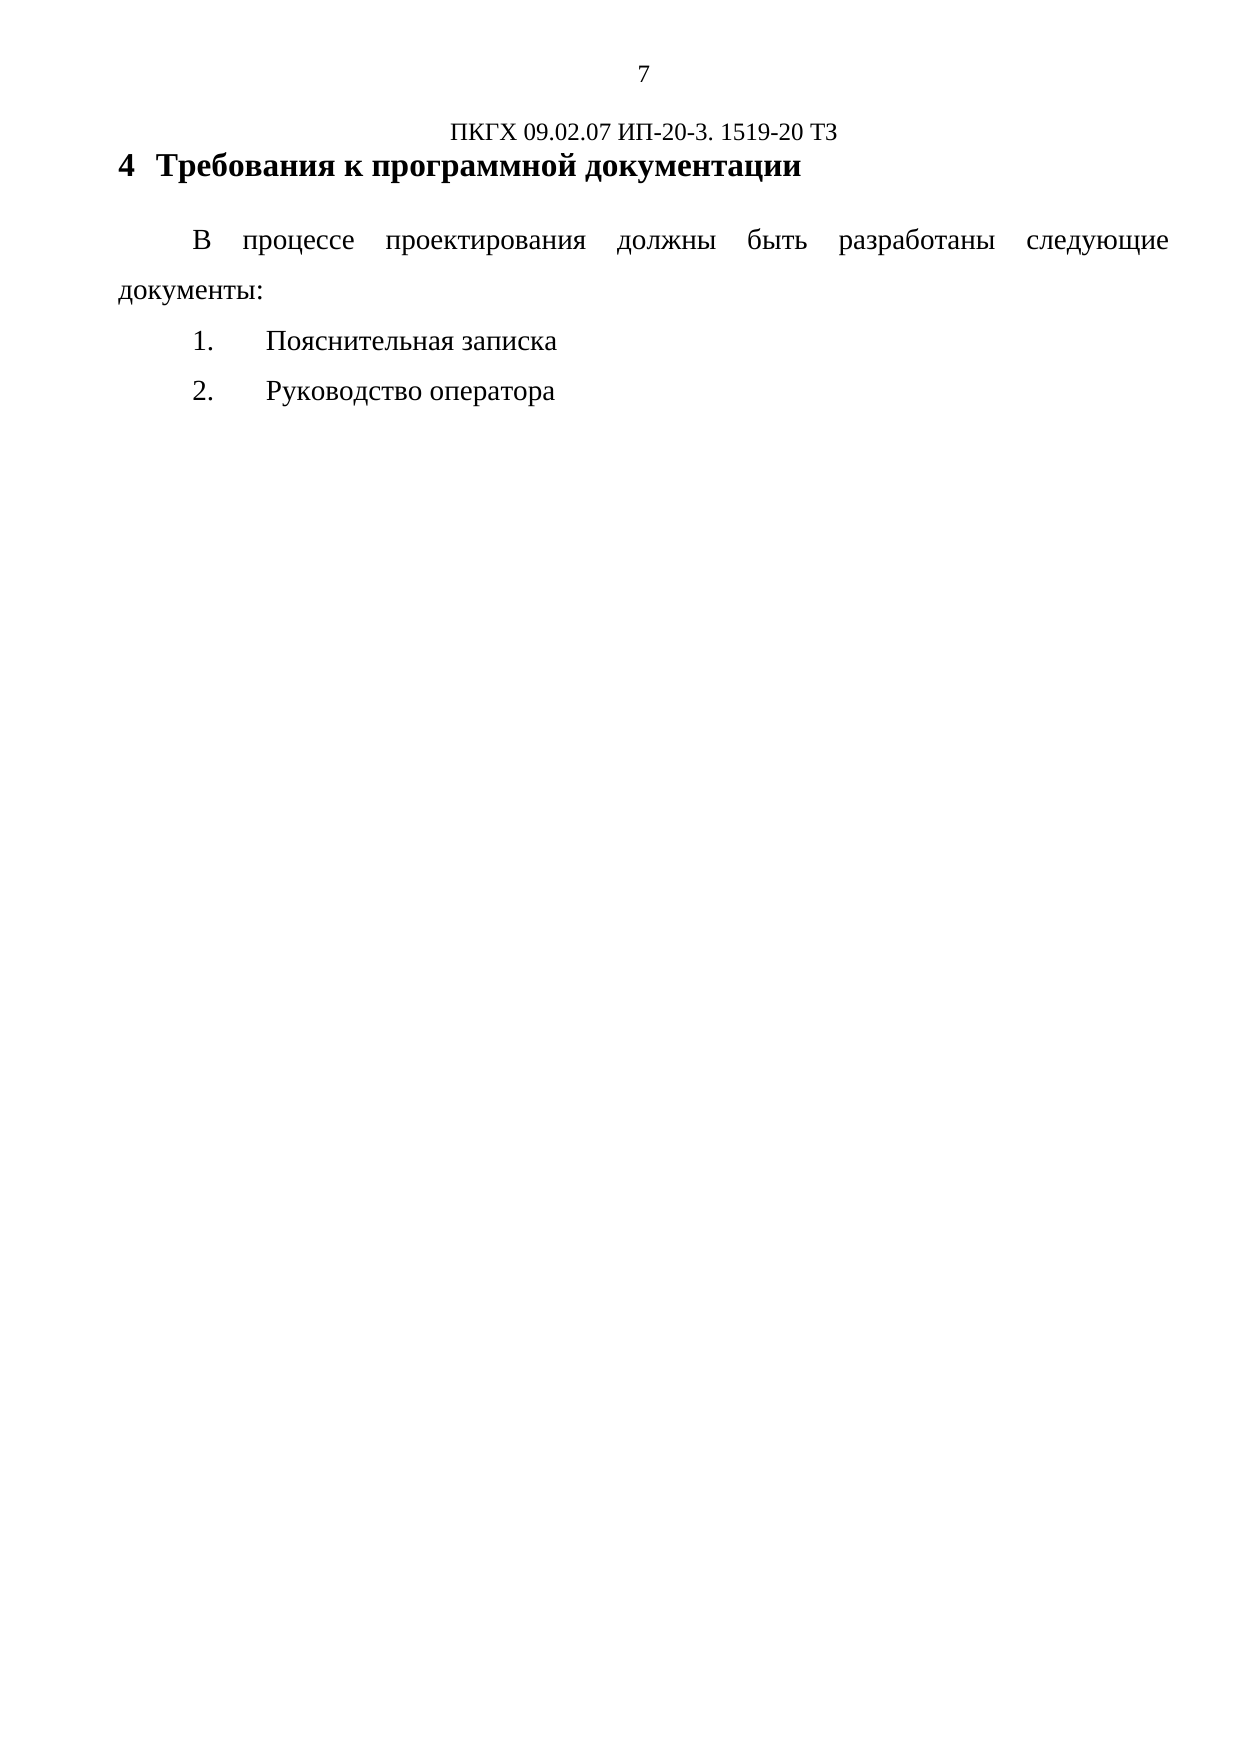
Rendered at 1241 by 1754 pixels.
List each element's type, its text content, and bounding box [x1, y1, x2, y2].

subtitle Требования к программной документации [118, 145, 1149, 184]
list Пояснительная записка [118, 323, 1169, 356]
text В процессе проектирования должны быть разработаны следующие документы: [118, 222, 1169, 306]
list Руководство оператора [118, 373, 1169, 406]
